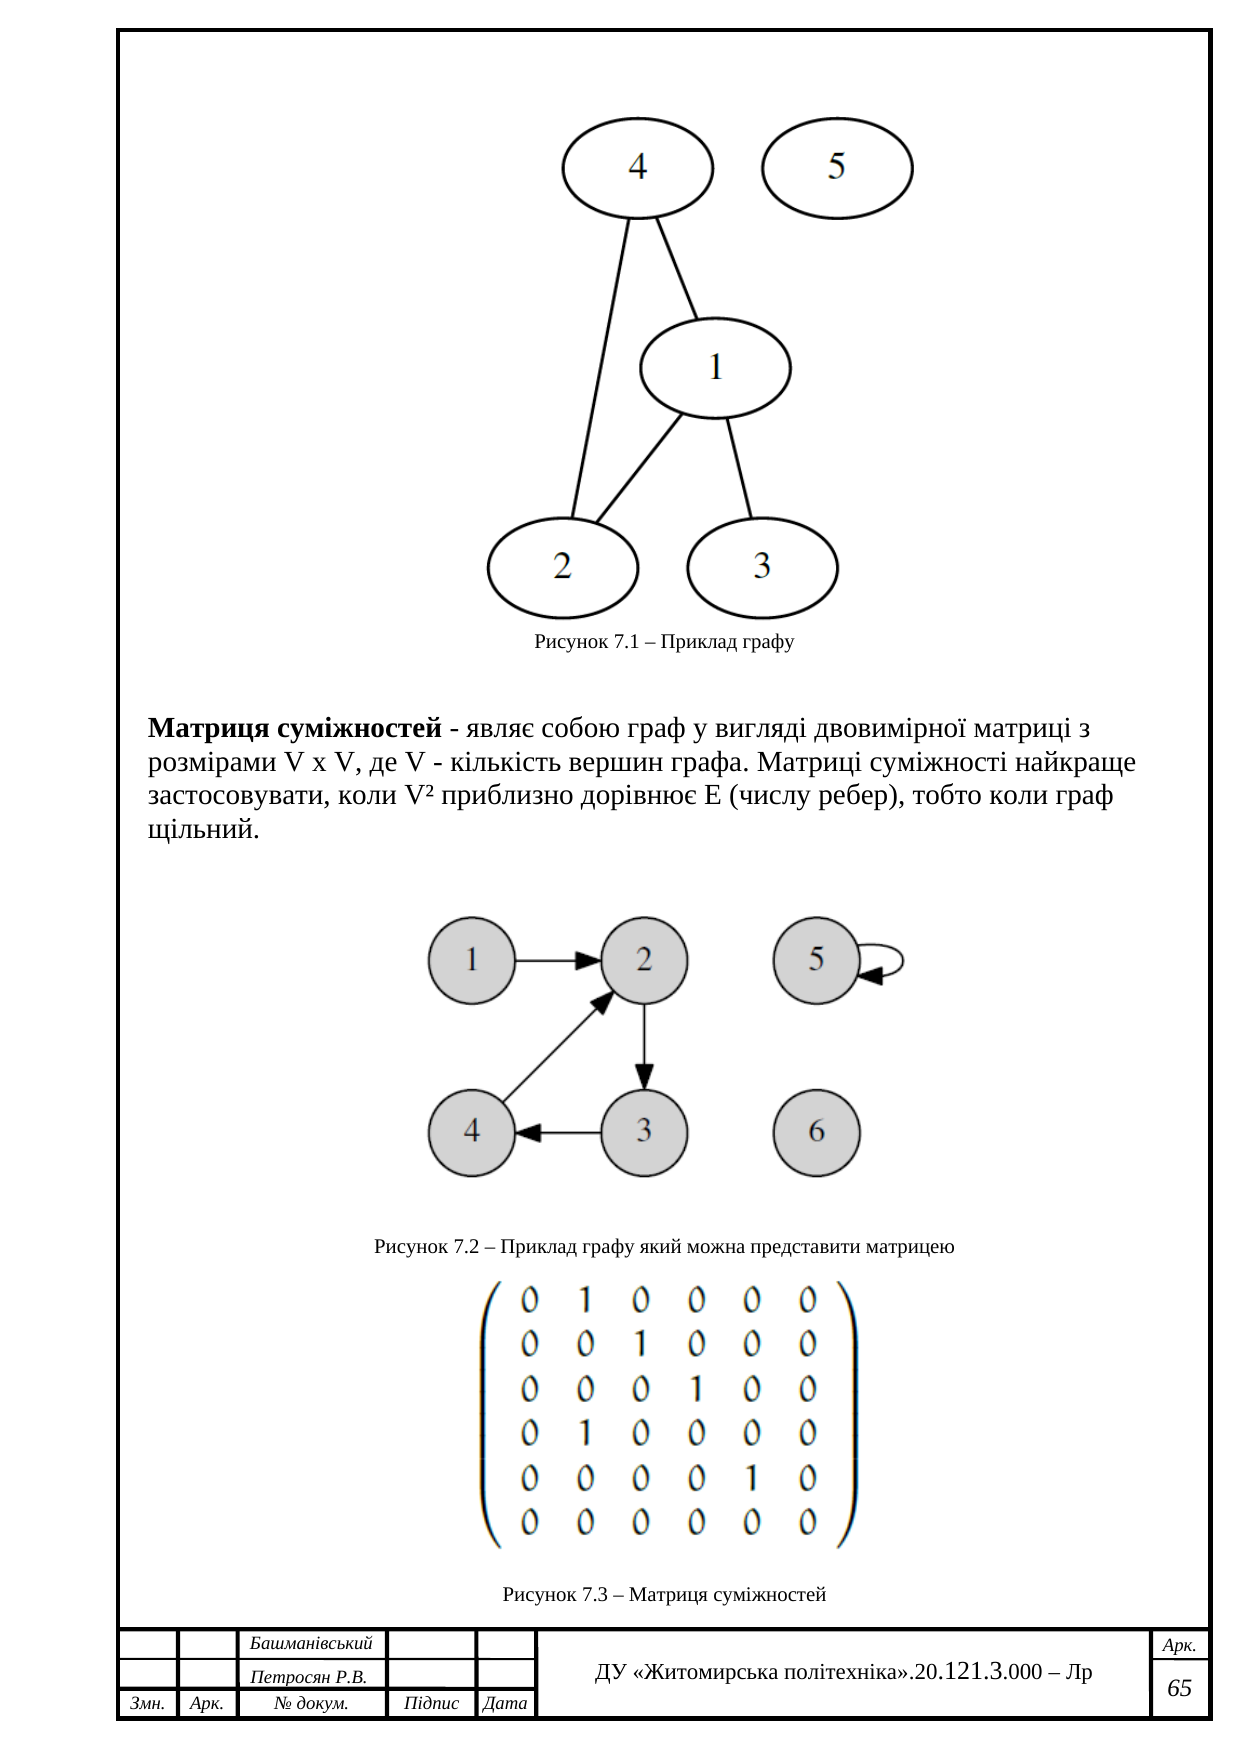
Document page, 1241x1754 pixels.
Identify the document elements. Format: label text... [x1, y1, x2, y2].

text Рисунок 7.2 – Приклад графу який можна представити матрицею [148, 1234, 1181, 1258]
text Рисунок 7.3 – Матриця суміжностей [148, 1582, 1181, 1606]
text Матриця суміжностей - являє собою граф у вигляді двовимірної матриці з розмірами V x V, де V - кількість вершин графа. Матриці суміжності найкраще застосовувати, коли V² приблизно дорівнює E (числу ребер), тобто коли граф щільний. [148, 710, 1181, 844]
picture [447, 1258, 882, 1582]
picture [393, 102, 1009, 629]
text Рисунок 7.1 – Приклад графу [148, 629, 1181, 653]
picture [409, 878, 920, 1234]
